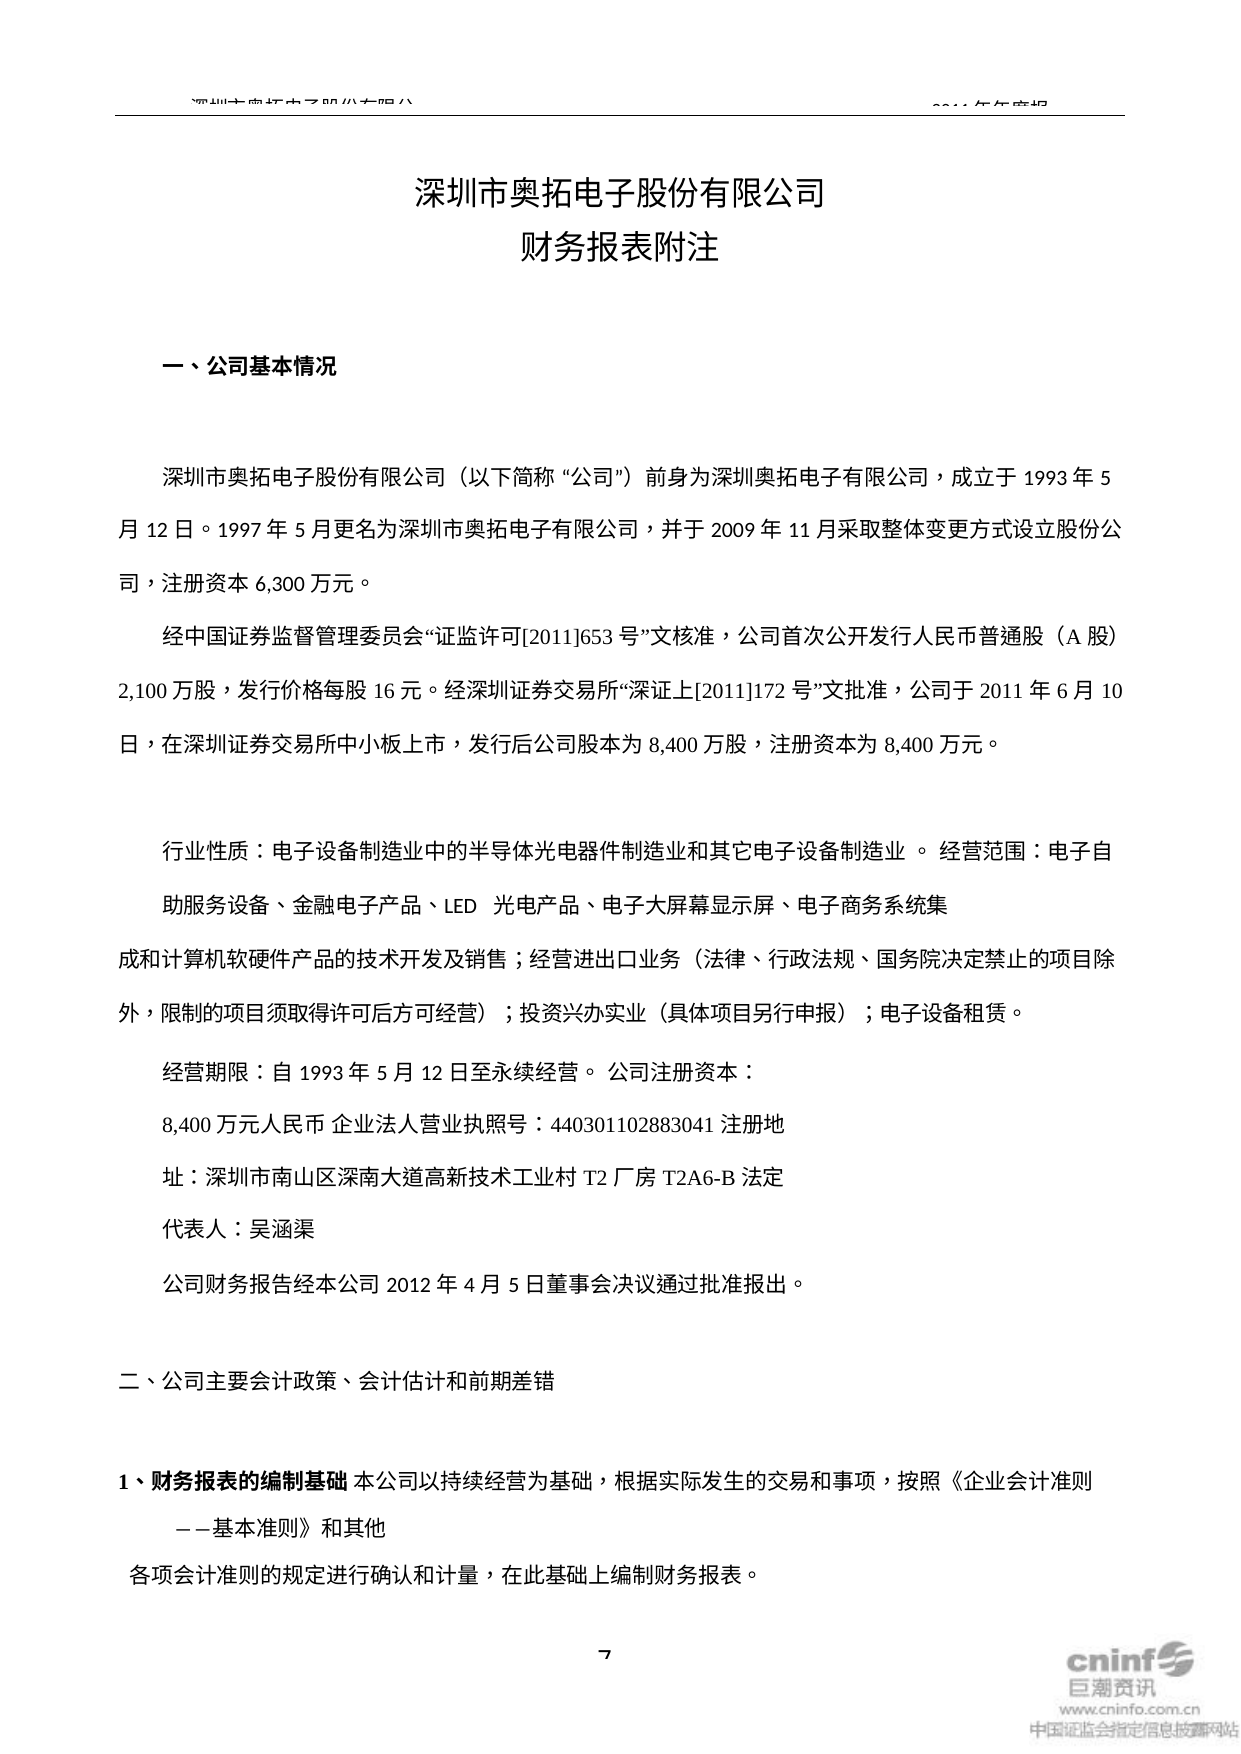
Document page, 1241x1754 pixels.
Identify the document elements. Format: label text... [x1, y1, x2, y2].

text 1、财务报表的编制基础 本公司以持续经营为基础，根据实际发生的交易和事项，按照《企业会计准则――基本准则》和其他 [118, 1466, 1132, 1542]
text 成和计算机软硬件产品的技术开发及销售；经营进出口业务（法律、行政法规、国务院决定禁止的项目除 外，限制的项目须取得许可后方可经营）；投资兴办实业（具体项目另行申报）；电子设备租赁。 [118, 944, 1124, 1027]
text 深圳市奥拓电子股份有限公司（以下简称 “公司”）前身为深圳奥拓电子有限公司，成立于 1993 年 5 [162, 462, 1132, 491]
text 公司财务报告经本公司 2012 年 4 月 5 日董事会决议通过批准报出。 [162, 1269, 835, 1299]
picture [1029, 1633, 1241, 1754]
text 各项会计准则的规定进行确认和计量，在此基础上编制财务报表。 [129, 1560, 835, 1590]
text 日，在深圳证券交易所中小板上市，发行后公司股本为 8,400 万股，注册资本为 8,400 万元。 [118, 729, 1124, 759]
text 行业性质：电子设备制造业中的半导体光电器件制造业和其它电子设备制造业 。 经营范围：电子自助服务设备、金融电子产品、LED 光电产品、电子大屏幕显示屏、电子商务系统集 [162, 836, 1123, 920]
text 2,100 万股，发行价格每股 16 元。经深圳证券交易所“深证上[2011]172 号”文批准，公司于 2011 年 6 月 10 [118, 676, 1132, 705]
text 月 12 日。1997 年 5 月更名为深圳市奥拓电子有限公司，并于 2009 年 11 月采取整体变更方式设立股份公 [118, 514, 1132, 544]
text 二、公司主要会计政策、会计估计和前期差错 [118, 1366, 835, 1396]
text 经中国证券监督管理委员会“证监许可[2011]653 号”文核准，公司首次公开发行人民币普通股（A 股） [162, 621, 1136, 651]
text 司，注册资本 6,300 万元。 [118, 567, 835, 597]
text 经营期限：自 1993 年 5 月 12 日至永续经营。 公司注册资本：8,400 万元人民币 企业法人营业执照号：440301102883041 注册地址：深圳市南山区深南大道高新技术工业村 T2 厂房 T2A6-B 法定代表人：吴涵渠 [162, 1057, 801, 1244]
text 深圳市奥拓电子股份有限公司 财务报表附注 [412, 170, 828, 269]
text 一、公司基本情况 [162, 351, 835, 381]
